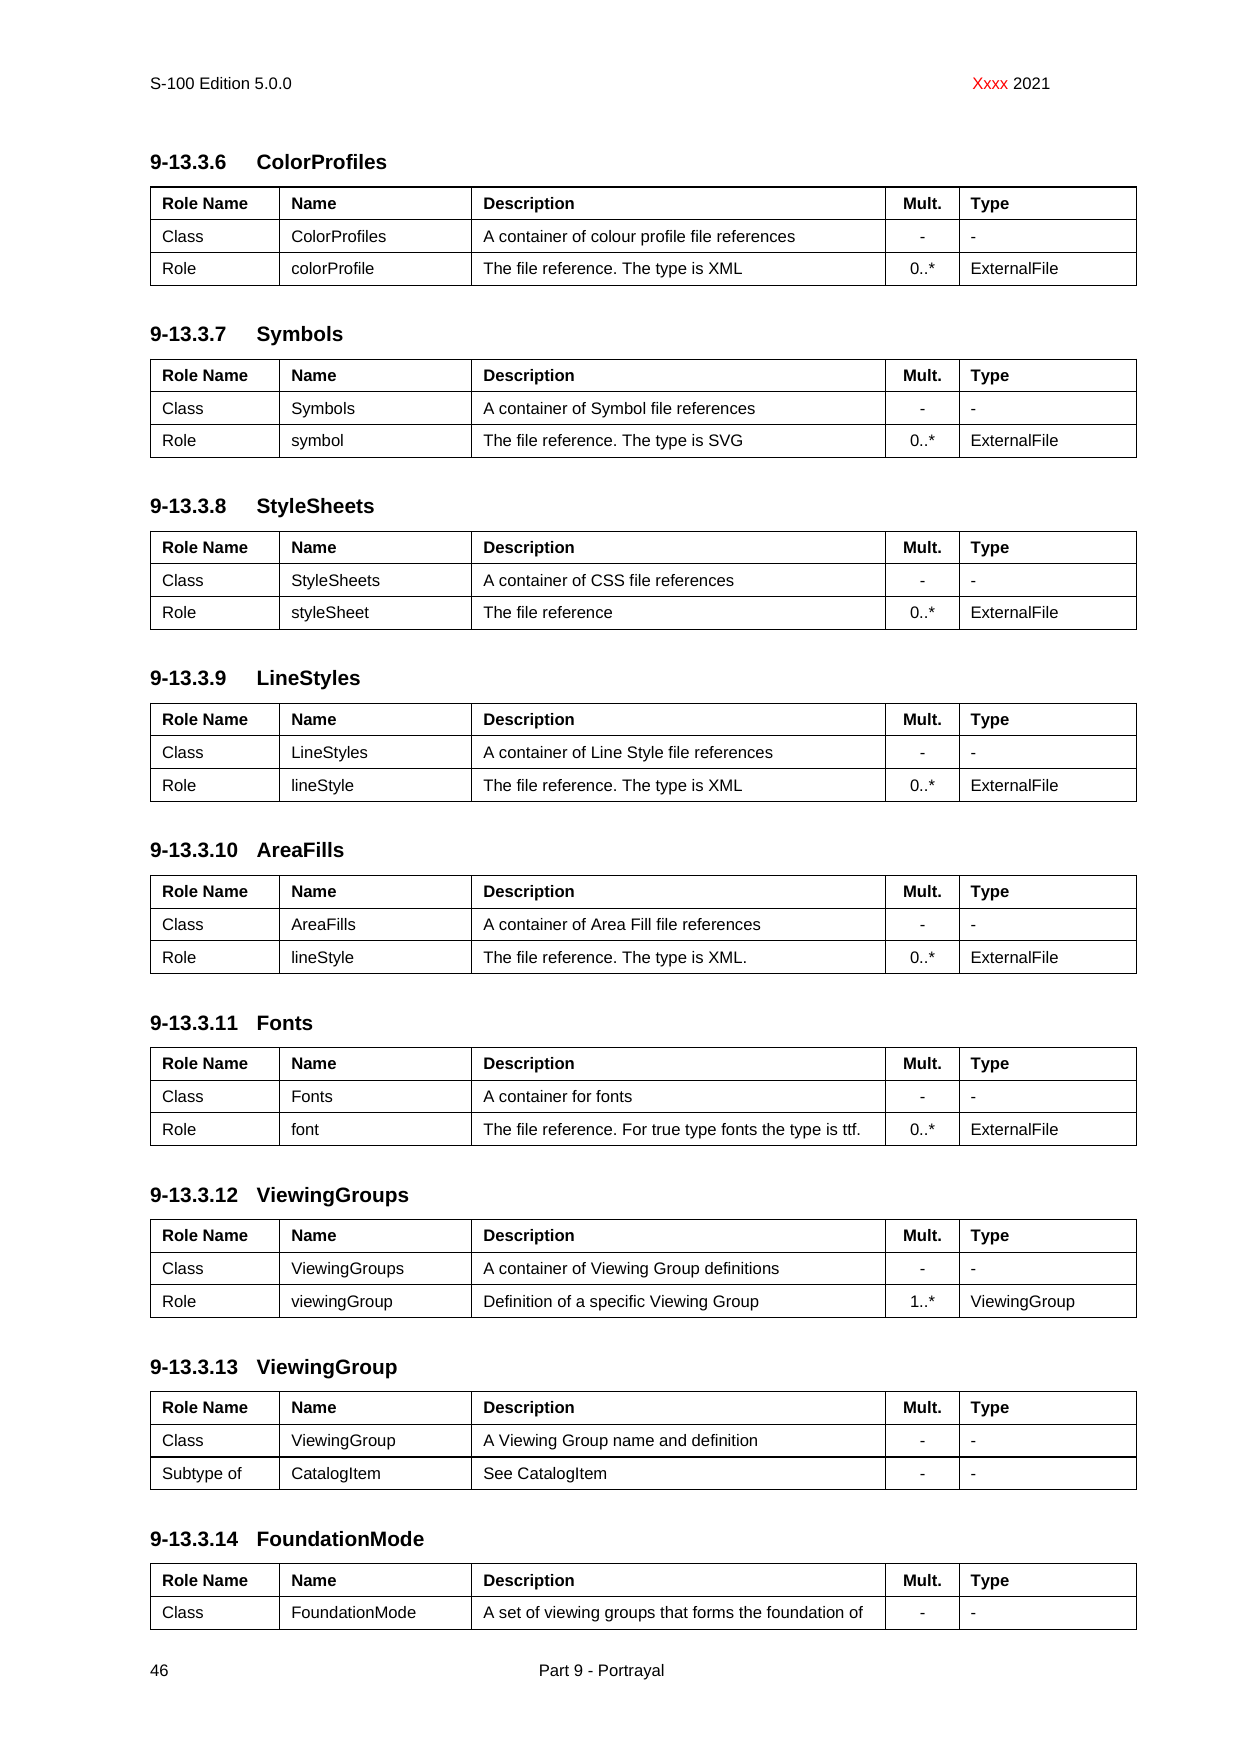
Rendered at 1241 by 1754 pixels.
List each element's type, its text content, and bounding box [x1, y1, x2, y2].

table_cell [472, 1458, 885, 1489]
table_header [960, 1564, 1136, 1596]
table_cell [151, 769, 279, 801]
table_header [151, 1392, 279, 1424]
subtitle Fonts [150, 1010, 1053, 1034]
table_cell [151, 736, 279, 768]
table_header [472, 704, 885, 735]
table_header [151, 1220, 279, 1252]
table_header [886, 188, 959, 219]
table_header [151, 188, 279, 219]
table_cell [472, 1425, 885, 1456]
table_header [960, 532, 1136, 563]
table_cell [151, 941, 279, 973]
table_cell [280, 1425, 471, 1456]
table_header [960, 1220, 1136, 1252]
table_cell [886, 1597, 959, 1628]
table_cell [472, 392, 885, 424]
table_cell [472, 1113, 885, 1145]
subtitle ViewingGroups [150, 1182, 1053, 1206]
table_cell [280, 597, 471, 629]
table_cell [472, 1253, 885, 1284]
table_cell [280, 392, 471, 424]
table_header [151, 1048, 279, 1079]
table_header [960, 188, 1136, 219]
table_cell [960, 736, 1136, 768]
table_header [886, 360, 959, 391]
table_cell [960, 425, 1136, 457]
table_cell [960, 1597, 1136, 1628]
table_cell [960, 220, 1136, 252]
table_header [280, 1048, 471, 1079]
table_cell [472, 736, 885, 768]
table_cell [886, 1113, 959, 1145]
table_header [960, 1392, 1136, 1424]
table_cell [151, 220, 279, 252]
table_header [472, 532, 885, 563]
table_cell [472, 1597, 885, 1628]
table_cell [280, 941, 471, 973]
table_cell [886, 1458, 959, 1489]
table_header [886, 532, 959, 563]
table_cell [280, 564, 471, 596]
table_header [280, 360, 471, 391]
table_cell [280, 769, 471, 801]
subtitle FoundationMode [150, 1527, 1053, 1551]
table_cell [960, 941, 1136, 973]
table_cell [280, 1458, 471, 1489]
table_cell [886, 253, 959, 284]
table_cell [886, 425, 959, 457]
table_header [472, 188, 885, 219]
subtitle StyleSheets [150, 494, 1053, 518]
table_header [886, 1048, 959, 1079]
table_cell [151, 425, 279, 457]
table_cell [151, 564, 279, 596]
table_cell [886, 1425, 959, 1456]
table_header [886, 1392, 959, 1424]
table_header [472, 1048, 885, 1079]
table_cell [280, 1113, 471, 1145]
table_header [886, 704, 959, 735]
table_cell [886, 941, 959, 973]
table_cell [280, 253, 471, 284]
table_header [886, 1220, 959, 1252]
subtitle LineStyles [150, 666, 1053, 690]
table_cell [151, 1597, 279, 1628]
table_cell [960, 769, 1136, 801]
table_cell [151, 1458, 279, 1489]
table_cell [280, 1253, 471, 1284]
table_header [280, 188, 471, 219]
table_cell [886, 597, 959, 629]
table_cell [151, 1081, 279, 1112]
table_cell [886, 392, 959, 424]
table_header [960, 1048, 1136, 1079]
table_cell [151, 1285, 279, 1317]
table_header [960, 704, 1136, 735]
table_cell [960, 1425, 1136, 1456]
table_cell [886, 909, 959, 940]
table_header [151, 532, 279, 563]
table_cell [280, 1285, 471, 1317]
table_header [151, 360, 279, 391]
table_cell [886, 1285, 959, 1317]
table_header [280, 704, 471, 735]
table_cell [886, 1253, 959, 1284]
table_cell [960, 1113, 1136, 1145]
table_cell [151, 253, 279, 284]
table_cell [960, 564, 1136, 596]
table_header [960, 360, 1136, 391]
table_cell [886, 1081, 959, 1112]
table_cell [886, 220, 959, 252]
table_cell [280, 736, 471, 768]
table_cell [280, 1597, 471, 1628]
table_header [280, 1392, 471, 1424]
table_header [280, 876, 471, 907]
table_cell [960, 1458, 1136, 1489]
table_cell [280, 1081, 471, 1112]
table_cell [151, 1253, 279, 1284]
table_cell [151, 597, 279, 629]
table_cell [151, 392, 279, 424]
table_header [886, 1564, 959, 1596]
subtitle ViewingGroup [150, 1354, 1053, 1378]
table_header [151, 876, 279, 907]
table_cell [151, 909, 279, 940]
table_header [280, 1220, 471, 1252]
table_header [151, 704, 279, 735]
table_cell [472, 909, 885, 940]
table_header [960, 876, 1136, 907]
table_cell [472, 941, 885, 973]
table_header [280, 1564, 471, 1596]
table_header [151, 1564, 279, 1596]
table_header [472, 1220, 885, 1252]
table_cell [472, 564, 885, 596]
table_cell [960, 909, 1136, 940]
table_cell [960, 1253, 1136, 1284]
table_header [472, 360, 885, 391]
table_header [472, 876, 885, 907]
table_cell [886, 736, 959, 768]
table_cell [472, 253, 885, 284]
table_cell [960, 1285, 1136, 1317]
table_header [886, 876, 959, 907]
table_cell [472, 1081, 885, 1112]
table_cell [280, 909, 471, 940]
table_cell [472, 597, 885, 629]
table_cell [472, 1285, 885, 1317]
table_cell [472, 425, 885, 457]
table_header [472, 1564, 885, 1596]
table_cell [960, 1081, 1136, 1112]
subtitle Symbols [150, 322, 1053, 346]
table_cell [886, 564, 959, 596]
subtitle AreaFills [150, 838, 1053, 862]
subtitle ColorProfiles [150, 150, 1053, 174]
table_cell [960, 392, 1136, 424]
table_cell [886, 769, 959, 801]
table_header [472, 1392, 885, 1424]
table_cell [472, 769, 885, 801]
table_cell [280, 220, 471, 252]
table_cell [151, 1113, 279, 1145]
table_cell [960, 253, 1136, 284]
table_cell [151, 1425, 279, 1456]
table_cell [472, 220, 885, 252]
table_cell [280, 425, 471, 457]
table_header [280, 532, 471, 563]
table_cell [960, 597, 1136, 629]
